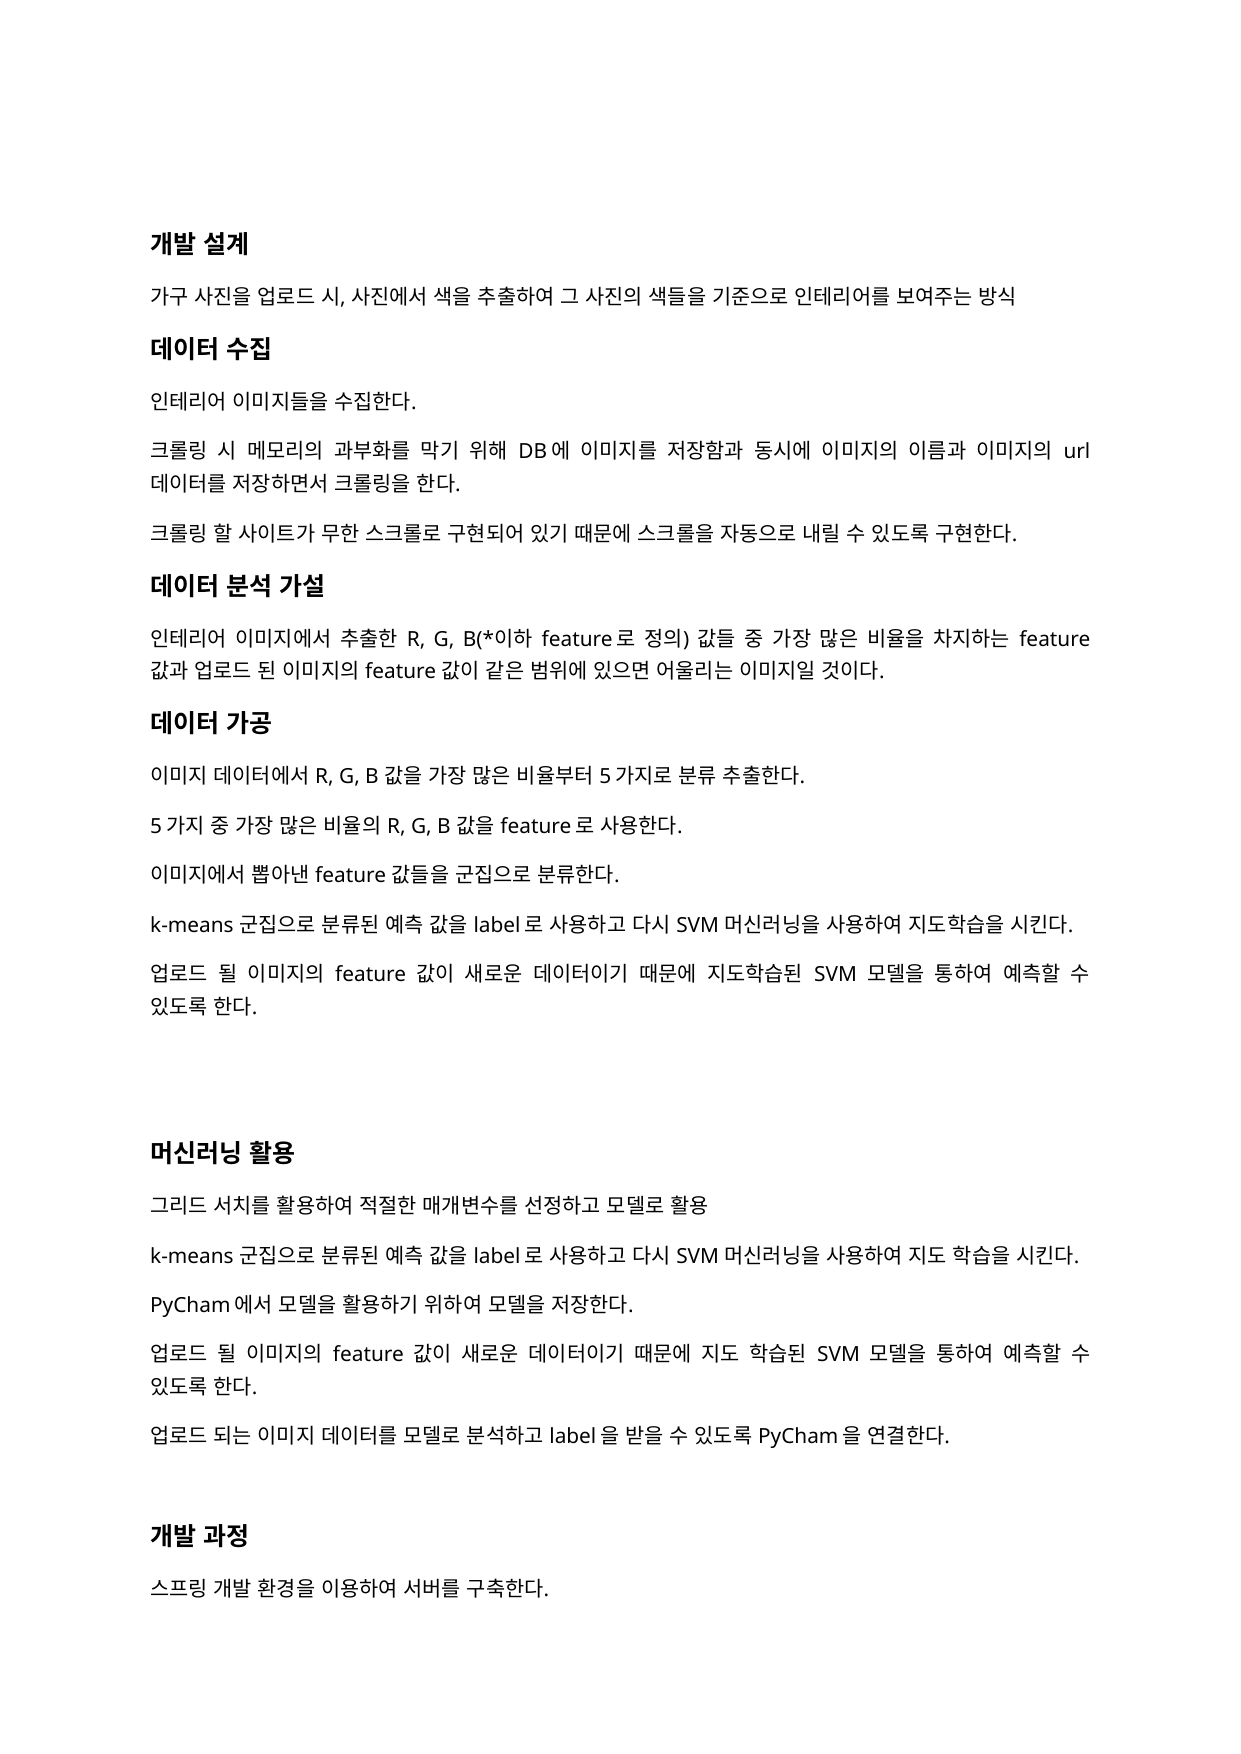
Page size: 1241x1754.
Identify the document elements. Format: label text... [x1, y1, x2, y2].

text 크롤링 할 사이트가 무한 스크롤로 구현되어 있기 때문에 스크롤을 자동으로 내릴 수 있도록 구현한다. [150, 517, 1090, 547]
text 가구 사진을 업로드 시, 사진에서 색을 추출하여 그 사진의 색들을 기준으로 인테리어를 보여주는 방식 [150, 280, 1090, 311]
text 그리드 서치를 활용하여 적절한 매개변수를 선정하고 모델로 활용 [150, 1189, 1090, 1220]
text 업로드 되는 이미지 데이터를 모델로 분석하고 label을 받을 수 있도록 PyCham을 연결한다. [150, 1420, 1090, 1450]
text 이미지 데이터에서 R, G, B 값을 가장 많은 비율부터 5가지로 분류 추출한다. [150, 760, 1090, 790]
text 업로드 될 이미지의 feature 값이 새로운 데이터이기 때문에 지도 학습된 SVM 모델을 통하여 예측할 수 있도록 한다. [150, 1338, 1090, 1401]
text PyCham에서 모델을 활용하기 위하여 모델을 저장한다. [150, 1288, 1090, 1318]
text 데이터 가공 [150, 704, 1090, 740]
text k-means 군집으로 분류된 예측 값을 label로 사용하고 다시 SVM 머신러닝을 사용하여 지도 학습을 시킨다. [150, 1239, 1090, 1269]
text 데이터 수집 [150, 329, 1090, 366]
text 이미지에서 뽑아낸 feature 값들을 군집으로 분류한다. [150, 858, 1090, 889]
text 크롤링 시 메모리의 과부화를 막기 위해 DB에 이미지를 저장함과 동시에 이미지의 이름과 이미지의 url 데이터를 저장하면서 크롤링을 한다. [150, 435, 1090, 498]
text 인테리어 이미지에서 추출한 R, G, B(*이하 feature로 정의) 값들 중 가장 많은 비율을 차지하는 feature 값과 업로드 된 이미지의 feature 값이 같은 범위에 있으면 어울리는 이미지일 것이다. [150, 622, 1090, 685]
text k-means 군집으로 분류된 예측 값을 label로 사용하고 다시 SVM 머신러닝을 사용하여 지도학습을 시킨다. [150, 908, 1090, 938]
text 개발 설계 [150, 224, 1090, 261]
text 개발 과정 [150, 1516, 1090, 1553]
text 데이터 분석 가설 [150, 566, 1090, 602]
text 업로드 될 이미지의 feature 값이 새로운 데이터이기 때문에 지도학습된 SVM 모델을 통하여 예측할 수 있도록 한다. [150, 957, 1090, 1020]
text 머신러닝 활용 [150, 1134, 1090, 1170]
text 5가지 중 가장 많은 비율의 R, G, B 값을 feature로 사용한다. [150, 809, 1090, 839]
text 인테리어 이미지들을 수집한다. [150, 385, 1090, 416]
text 스프링 개발 환경을 이용하여 서버를 구축한다. [150, 1572, 1090, 1602]
